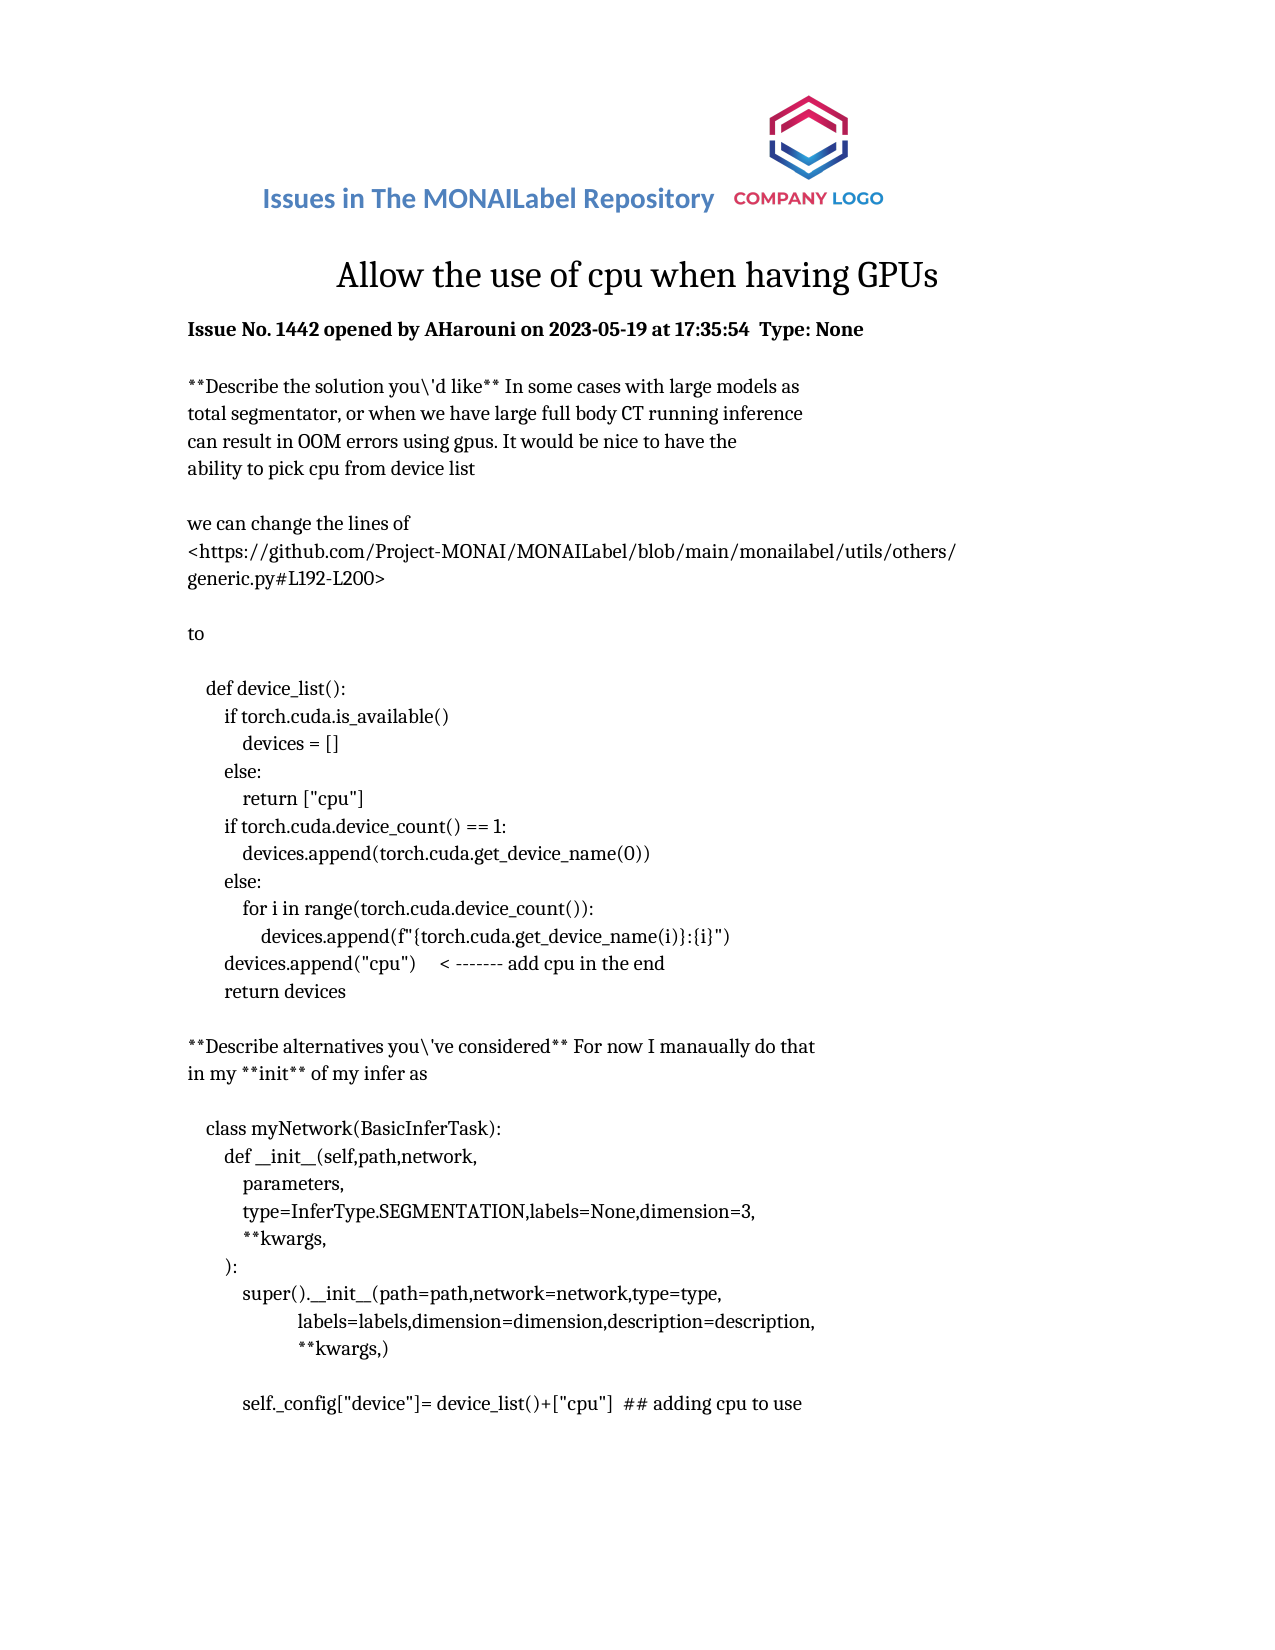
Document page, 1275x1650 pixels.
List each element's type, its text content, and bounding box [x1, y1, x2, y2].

text **Describe the solution you\'d like** In some cases with large models as total segmentator, or when we have large full body CT running inference can result in OOM errors using gpus. It would be nice to have the ability to pick cpu from device list we can change the lines of <https://github.com/Project-MONAI/MONAILabel/blob/main/monailabel/utils/others/generic.py#L192-L200> to def device_list(): if torch.cuda.is_available() devices = [] else: return ["cpu"] if torch.cuda.device_count() == 1: devices.append(torch.cuda.get_device_name(0)) else: for i in range(torch.cuda.device_count()): devices.append(f"{torch.cuda.get_device_name(i)}:{i}") devices.append("cpu") < ------- add cpu in the end return devices **Describe alternatives you\'ve considered** For now I manaually do that in my **init** of my infer as class myNetwork(BasicInferTask): def __init__(self,path,network, parameters, type=InferType.SEGMENTATION,labels=None,dimension=3, **kwargs, ): super().__init__(path=path,network=network,type=type, labels=labels,dimension=dimension,description=description, **kwargs,) self._config["device"]= device_list()+["cpu"] ## adding cpu to use [187, 374, 1087, 1443]
text Issue No. 1442 opened by AHarouni on 2023-05-19 at 17:35:54 Type: None [187, 318, 1087, 342]
text Allow the use of cpu when having GPUs [187, 254, 1087, 297]
picture [733, 95, 884, 209]
